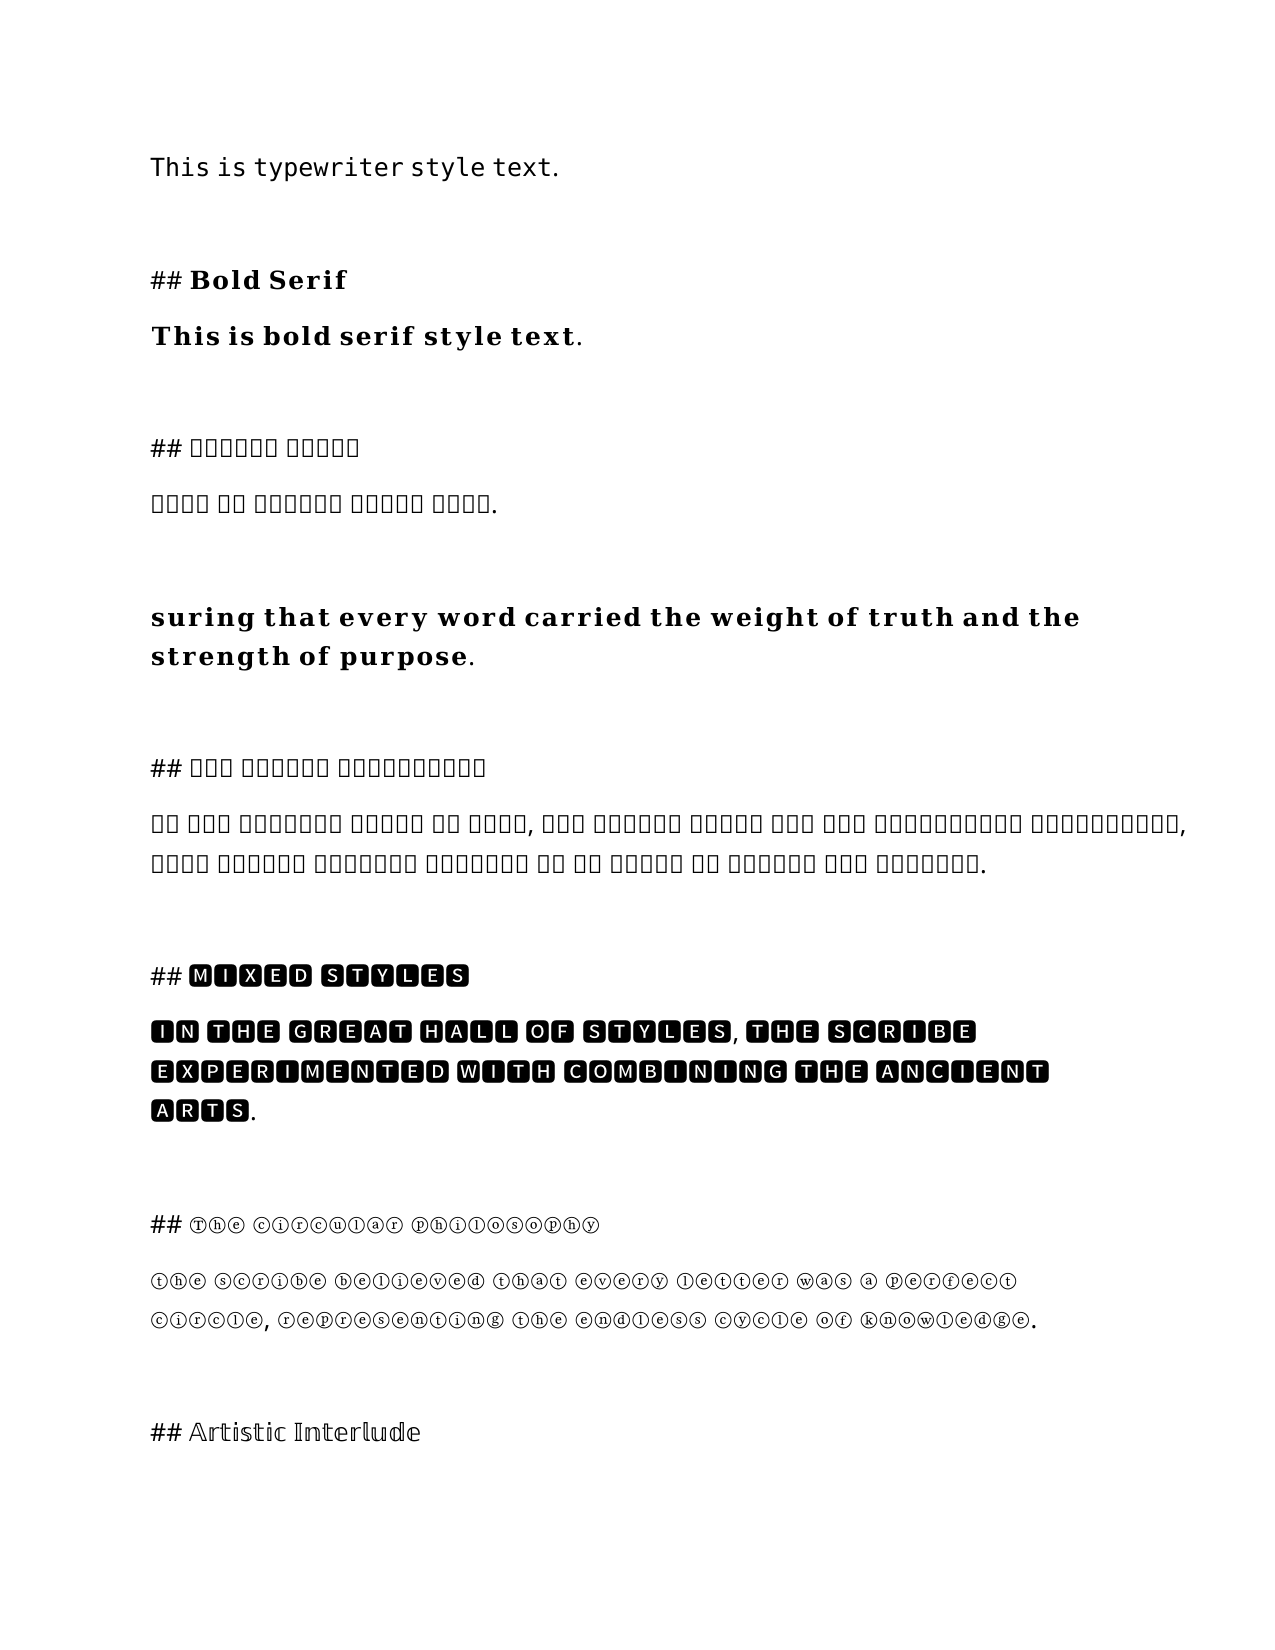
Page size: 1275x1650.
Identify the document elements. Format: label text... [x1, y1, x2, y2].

text 𝘛𝘩𝘪𝘴 𝘪𝘴 𝘪𝘵𝘢𝘭𝘪𝘤 𝘴𝘵𝘺𝘭𝘦 𝘵𝘦𝘹𝘵. [150, 487, 1125, 521]
text 𝘐𝘯 𝘵𝘩𝘦 𝘴𝘭𝘢𝘯𝘵𝘦𝘥 𝘭𝘪𝘨𝘩𝘵 𝘰𝘧 𝘥𝘶𝘴𝘬, 𝘵𝘩𝘦 𝘴𝘤𝘳𝘪𝘣𝘦 𝘸𝘰𝘶𝘭𝘥 𝘱𝘦𝘯 𝘵𝘩𝘦 𝘮𝘺𝘴𝘵𝘦𝘳𝘪𝘰𝘶𝘴 𝘱𝘳𝘰𝘱𝘩𝘦𝘤𝘪𝘦𝘴, 𝘦𝘢𝘤𝘩 𝘭𝘦𝘵𝘵𝘦𝘳 𝘭𝘦𝘢𝘯𝘪𝘯𝘨 𝘧𝘰𝘳𝘸𝘢𝘳𝘥 𝘢𝘴 𝘪𝘧 𝘦𝘢𝘨𝘦𝘳 𝘵𝘰 𝘳𝘦𝘷𝘦𝘢𝘭 𝘪𝘵𝘴 𝘴𝘦𝘤𝘳𝘦𝘵𝘴. [150, 807, 1125, 881]
text ## 𝘐𝘵𝘢𝘭𝘪𝘤 𝘚𝘵𝘺𝘭𝘦 [150, 431, 1125, 465]
text ## 𝐁𝐨𝐥𝐝 𝐒𝐞𝐫𝐢𝐟 [150, 262, 1125, 296]
text 𝐬𝐮𝐫𝐢𝐧𝐠 𝐭𝐡𝐚𝐭 𝐞𝐯𝐞𝐫𝐲 𝐰𝐨𝐫𝐝 𝐜𝐚𝐫𝐫𝐢𝐞𝐝 𝐭𝐡𝐞 𝐰𝐞𝐢𝐠𝐡𝐭 𝐨𝐟 𝐭𝐫𝐮𝐭𝐡 𝐚𝐧𝐝 𝐭𝐡𝐞 𝐬𝐭𝐫𝐞𝐧𝐠𝐭𝐡 𝐨𝐟 𝐩𝐮𝐫𝐩𝐨𝐬𝐞. [150, 599, 1125, 673]
text ⓣⓗⓔ ⓢⓒⓡⓘⓑⓔ ⓑⓔⓛⓘⓔⓥⓔⓓ ⓣⓗⓐⓣ ⓔⓥⓔⓡⓨ ⓛⓔⓣⓣⓔⓡ ⓦⓐⓢ ⓐ ⓟⓔⓡⓕⓔⓒⓣ ⓒⓘⓡⓒⓛⓔ, ⓡⓔⓟⓡⓔⓢⓔⓝⓣⓘⓝⓖ ⓣⓗⓔ ⓔⓝⓓⓛⓔⓢⓢ ⓒⓨⓒⓛⓔ ⓞⓕ ⓚⓝⓞⓦⓛⓔⓓⓖⓔ. [150, 1262, 1125, 1336]
text 🅸🅽 🆃🅷🅴 🅶🆁🅴🅰🆃 🅷🅰🅻🅻 🅾🅵 🆂🆃🆈🅻🅴🆂, 🆃🅷🅴 🆂🅲🆁🅸🅱🅴 🅴🆇🅿🅴🆁🅸🅼🅴🅽🆃🅴🅳 🆆🅸🆃🅷 🅲🅾🅼🅱🅸🅽🅸🅽🅶 🆃🅷🅴 🅰🅽🅲🅸🅴🅽🆃 🅰🆁🆃🆂. [150, 1015, 1125, 1128]
text ## Ⓣⓗⓔ ⓒⓘⓡⓒⓤⓛⓐⓡ ⓟⓗⓘⓛⓞⓢⓞⓟⓗⓨ [150, 1206, 1125, 1240]
text 𝐓𝐡𝐢𝐬 𝐢𝐬 𝐛𝐨𝐥𝐝 𝐬𝐞𝐫𝐢𝐟 𝐬𝐭𝐲𝐥𝐞 𝐭𝐞𝐱𝐭. [150, 318, 1125, 352]
text ## 𝘛𝘩𝘦 𝘐𝘵𝘢𝘭𝘪𝘤 𝘗𝘳𝘰𝘱𝘩𝘦𝘤𝘪𝘦𝘴 [150, 751, 1125, 785]
text ## 🅼🅸🆇🅴🅳 🆂🆃🆈🅻🅴🆂 [150, 959, 1125, 993]
text 𝚃𝚑𝚒𝚜 𝚒𝚜 𝚝𝚢𝚙𝚎𝚠𝚛𝚒𝚝𝚎𝚛 𝚜𝚝𝚢𝚕𝚎 𝚝𝚎𝚡𝚝. [150, 150, 1125, 184]
text ## 𝔸𝕣𝕥𝕚𝕤𝕥𝕚𝕔 𝕀𝕟𝕥𝕖𝕣𝕝𝕦𝕕𝕖 [150, 1414, 1125, 1448]
